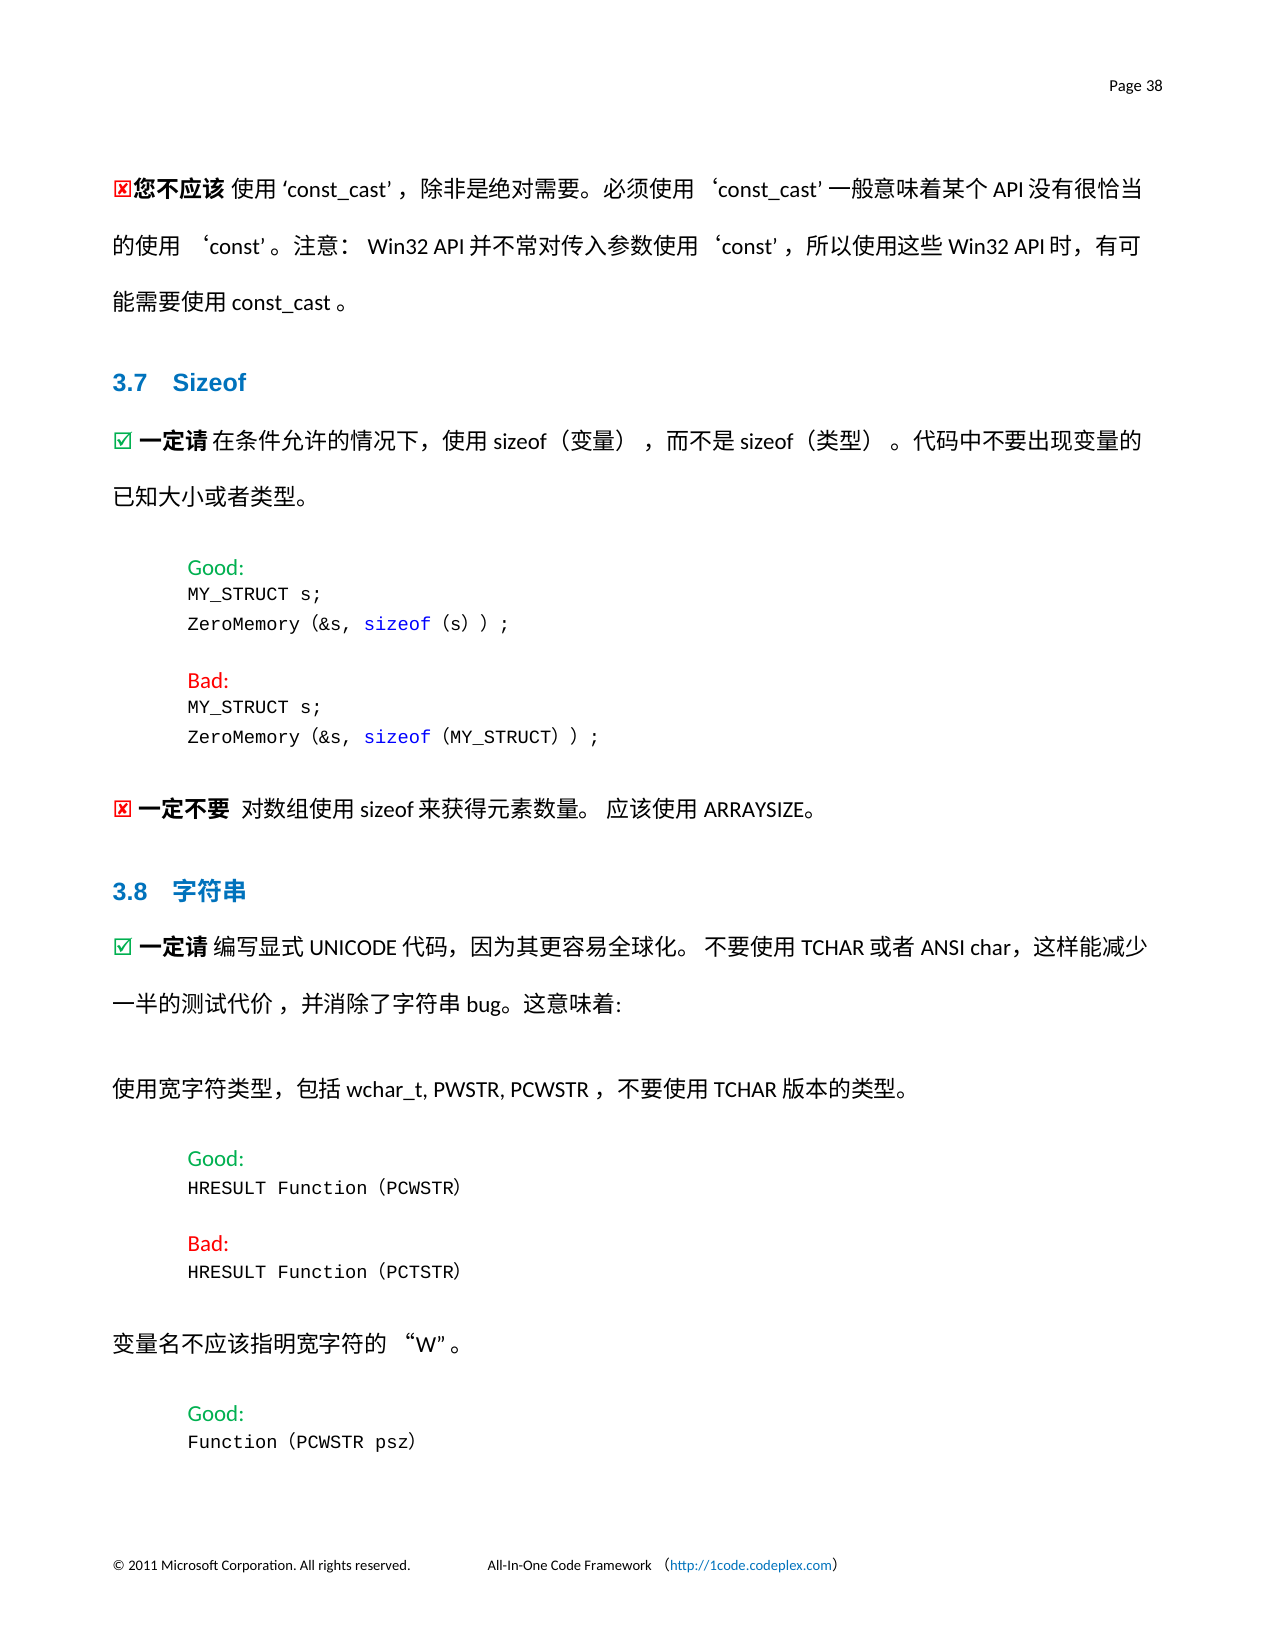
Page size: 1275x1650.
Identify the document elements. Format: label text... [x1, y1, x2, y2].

text 变量名不应该指明宽字符的 “W” 。 [112, 1314, 1162, 1371]
subtitle Sizeof [112, 354, 1162, 411]
text ZeroMemory（&s, sizeof（s））; [187, 609, 1162, 637]
text ZeroMemory（&s, sizeof（MY_STRUCT））; [187, 722, 1162, 751]
text Function（PCWSTR psz） [187, 1427, 1162, 1456]
text HRESULT Function（PCTSTR） [187, 1257, 1162, 1286]
text 使用宽字符类型，包括wchar_t, PWSTR, PCWSTR ，不要使用TCHAR 版本的类型。 [112, 1059, 1162, 1116]
text 一定不要 对数组使用sizeof来获得元素数量。 应该使用 ARRAYSIZE。 [112, 779, 1162, 836]
text Good: [187, 1144, 1162, 1172]
text Good: [187, 1399, 1162, 1427]
text 您不应该 使用 ‘const_cast’ ，除非是绝对需要。必须使用‘const_cast’ 一般意味着某个API没有很恰当的使用 ‘const’ 。注意： Win32 API 并不常对传入参数使用‘const’ ，所以使用这些Win32 API时，有可能需要使用const_cast 。 [112, 159, 1162, 329]
text MY_STRUCT s; [187, 581, 1162, 609]
text 一定请 编写显式UNICODE代码，因为其更容易全球化。 不要使用TCHAR 或者 ANSI char，这样能减少一半的测试代价 ，并消除了字符串bug。这意味着: [112, 917, 1162, 1031]
subtitle 字符串 [112, 861, 1162, 917]
text MY_STRUCT s; [187, 694, 1162, 722]
text HRESULT Function（PCWSTR） [187, 1172, 1162, 1201]
text Bad: [187, 666, 1162, 694]
text Good: [187, 552, 1162, 581]
text Bad: [187, 1229, 1162, 1257]
text 一定请 在条件允许的情况下，使用 sizeof（变量） ，而不是sizeof（类型） 。代码中不要出现变量的已知大小或者类型。 [112, 411, 1162, 524]
